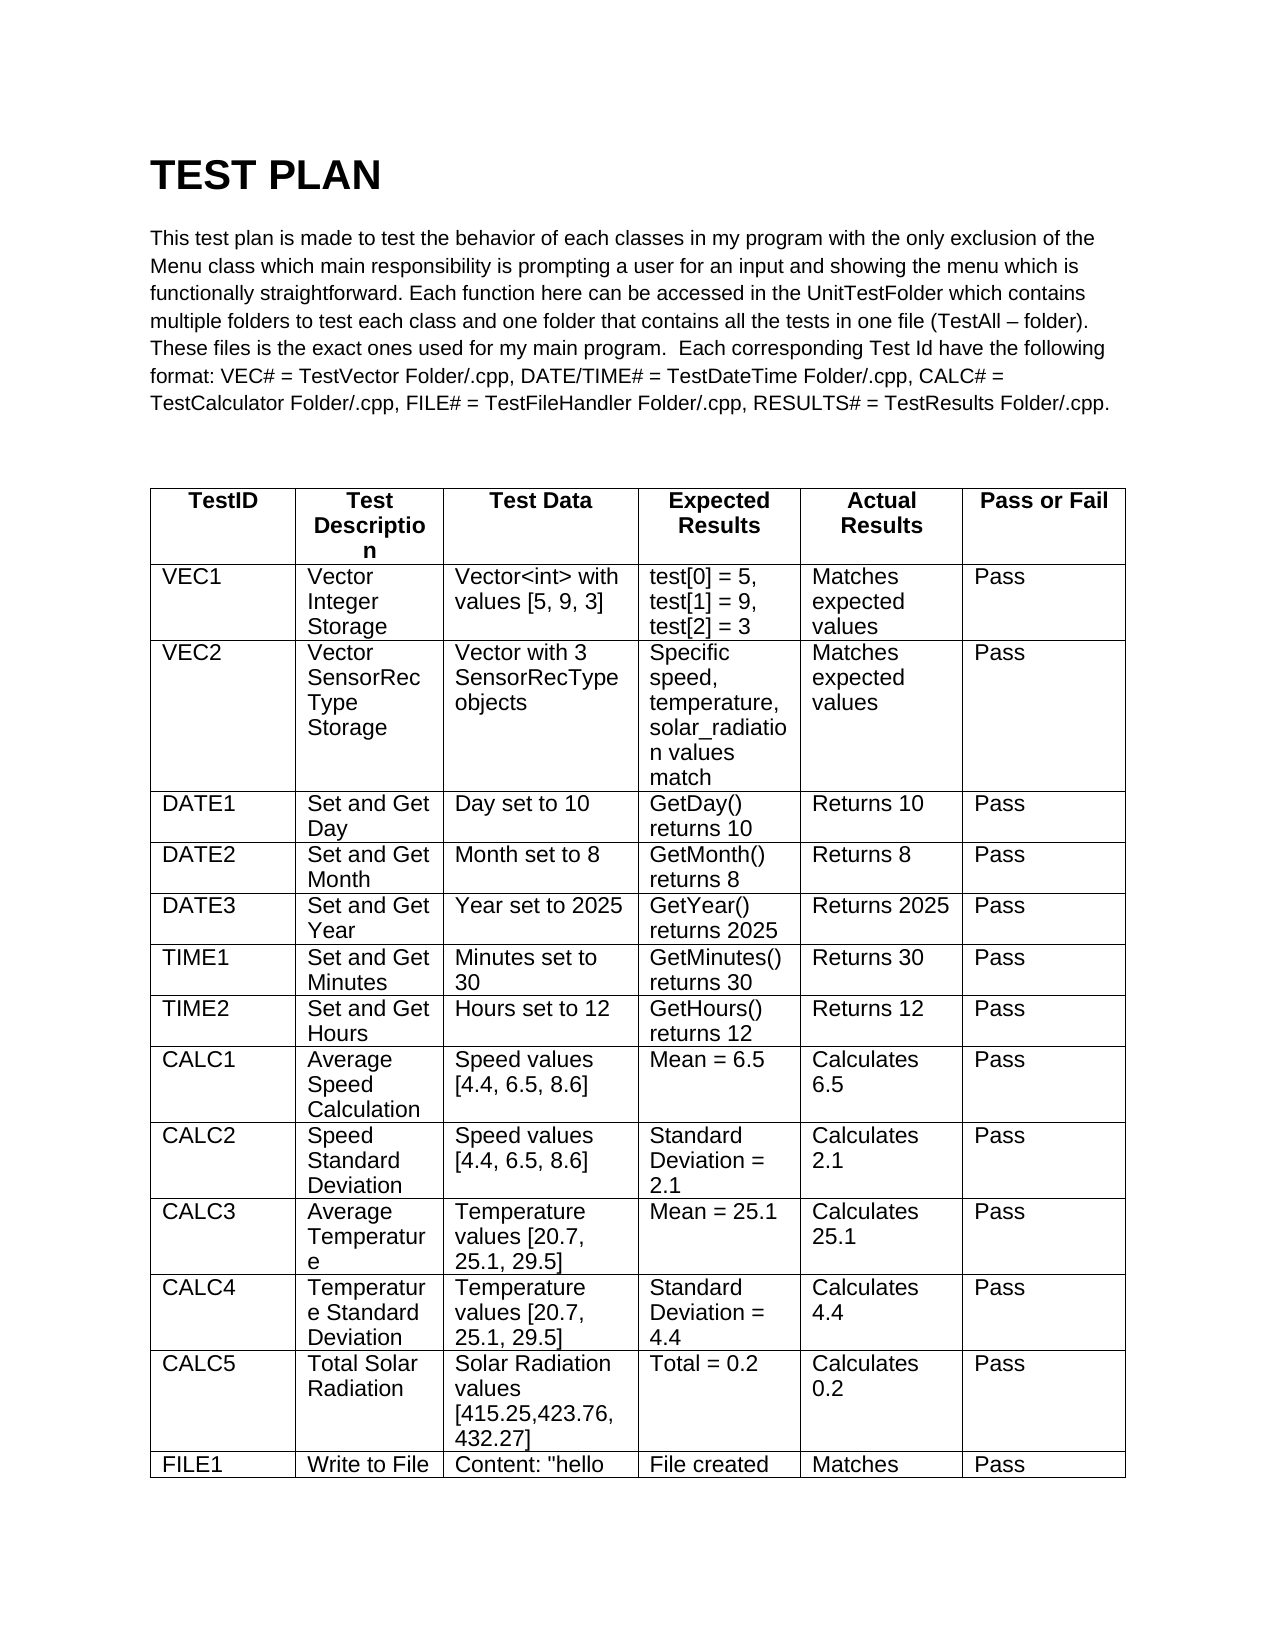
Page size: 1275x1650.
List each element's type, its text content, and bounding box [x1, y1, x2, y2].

table_cell CALC1 [151, 1047, 295, 1122]
table_cell CALC5 [151, 1351, 295, 1451]
table_cell Hours set to 12 [444, 996, 638, 1046]
table_cell Day set to 10 [444, 792, 638, 842]
table_cell TIME2 [151, 996, 295, 1046]
table_cell Speed Standard Deviation [296, 1123, 443, 1198]
table_cell Pass [963, 1047, 1125, 1122]
table_cell DATE2 [151, 843, 295, 893]
table_cell Set and Get Year [296, 894, 443, 944]
table_cell GetYear() returns 2025 [639, 894, 800, 944]
table_cell Vector SensorRecType Storage [296, 641, 443, 791]
table_cell GetMonth() returns 8 [639, 843, 800, 893]
table_cell Calculates 0.2 [801, 1351, 962, 1451]
table_cell Returns 2025 [801, 894, 962, 944]
table_cell Pass [963, 843, 1125, 893]
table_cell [444, 1452, 638, 1477]
table_header Pass or Fail [963, 489, 1125, 564]
table_cell VEC1 [151, 565, 295, 640]
table_cell Pass [963, 1351, 1125, 1451]
table_cell CALC4 [151, 1275, 295, 1350]
table_cell Pass [963, 565, 1125, 640]
table_cell CALC2 [151, 1123, 295, 1198]
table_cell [639, 1452, 800, 1477]
table_cell Year set to 2025 [444, 894, 638, 944]
table_cell Solar Radiation values [415.25,423.76, 432.27] [444, 1351, 638, 1451]
table_cell Returns 30 [801, 945, 962, 995]
table_cell Returns 12 [801, 996, 962, 1046]
table_cell Write to File [296, 1452, 443, 1477]
table_cell Standard Deviation = 4.4 [639, 1275, 800, 1350]
table_header Test Data [444, 489, 638, 564]
table_header Actual Results [801, 489, 962, 564]
table_cell Pass [963, 792, 1125, 842]
table_cell Set and Get Hours [296, 996, 443, 1046]
text TEST PLAN [150, 150, 1125, 198]
table_cell Speed values [4.4, 6.5, 8.6] [444, 1123, 638, 1198]
table_cell Pass [963, 1199, 1125, 1274]
table_cell Set and Get Month [296, 843, 443, 893]
table_cell Mean = 25.1 [639, 1199, 800, 1274]
table_cell GetMinutes() returns 30 [639, 945, 800, 995]
table_cell Calculates 4.4 [801, 1275, 962, 1350]
table_cell Pass [963, 996, 1125, 1046]
table_cell Set and Get Minutes [296, 945, 443, 995]
table_cell Matches expected values [801, 641, 962, 791]
table_cell FILE1 [151, 1452, 295, 1477]
table_cell Pass [963, 945, 1125, 995]
table_cell Matches expected values [801, 565, 962, 640]
table_cell Total Solar Radiation [296, 1351, 443, 1451]
table_cell Returns 8 [801, 843, 962, 893]
table_cell CALC3 [151, 1199, 295, 1274]
table_header Test Description [296, 489, 443, 564]
table_cell Vector Integer Storage [296, 565, 443, 640]
table_cell Specific speed, temperature, solar_radiation values match [639, 641, 800, 791]
table_cell DATE3 [151, 894, 295, 944]
table_cell Set and Get Day [296, 792, 443, 842]
text This test plan is made to test the behavior of each classes in my program with the only exclusion of the Menu class which main responsibility is prompting a user for an input and showing the menu which is functionally straightforward. Each function here can be accessed in the UnitTestFolder which contains multiple folders to test each class and one folder that contains all the tests in one file (TestAll – folder). These files is the exact ones used for my main program. Each corresponding Test Id have the following format: VEC# = TestVector Folder/.cpp, DATE/TIME# = TestDateTime Folder/.cpp, CALC# = TestCalculator Folder/.cpp, FILE# = TestFileHandler Folder/.cpp, RESULTS# = TestResults Folder/.cpp. [150, 226, 1125, 415]
table_cell Minutes set to 30 [444, 945, 638, 995]
table_cell Total = 0.2 [639, 1351, 800, 1451]
table_cell Vector<int> with values [5, 9, 3] [444, 565, 638, 640]
table_cell Pass [963, 641, 1125, 791]
table_cell Pass [963, 1452, 1125, 1477]
table_cell Speed values [4.4, 6.5, 8.6] [444, 1047, 638, 1122]
table_cell Temperature values [20.7, 25.1, 29.5] [444, 1199, 638, 1274]
table_cell Mean = 6.5 [639, 1047, 800, 1122]
table_cell Month set to 8 [444, 843, 638, 893]
table_header Expected Results [639, 489, 800, 564]
table_cell DATE1 [151, 792, 295, 842]
table_cell Average Speed Calculation [296, 1047, 443, 1122]
table_cell VEC2 [151, 641, 295, 791]
table_cell Temperature values [20.7, 25.1, 29.5] [444, 1275, 638, 1350]
table_cell Vector with 3 SensorRecType objects [444, 641, 638, 791]
table_cell GetDay() returns 10 [639, 792, 800, 842]
table_cell Calculates 2.1 [801, 1123, 962, 1198]
table_cell Pass [963, 1275, 1125, 1350]
table_cell Average Temperature [296, 1199, 443, 1274]
table_cell test[0] = 5, test[1] = 9, test[2] = 3 [639, 565, 800, 640]
table_cell Calculates 6.5 [801, 1047, 962, 1122]
table_cell Pass [963, 894, 1125, 944]
table_cell Pass [963, 1123, 1125, 1198]
table_cell Calculates 25.1 [801, 1199, 962, 1274]
table_cell TIME1 [151, 945, 295, 995]
table_cell GetHours() returns 12 [639, 996, 800, 1046]
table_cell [801, 1452, 962, 1477]
table_header TestID [151, 489, 295, 564]
table_cell Standard Deviation = 2.1 [639, 1123, 800, 1198]
table_cell Returns 10 [801, 792, 962, 842]
table_cell Temperature Standard Deviation [296, 1275, 443, 1350]
